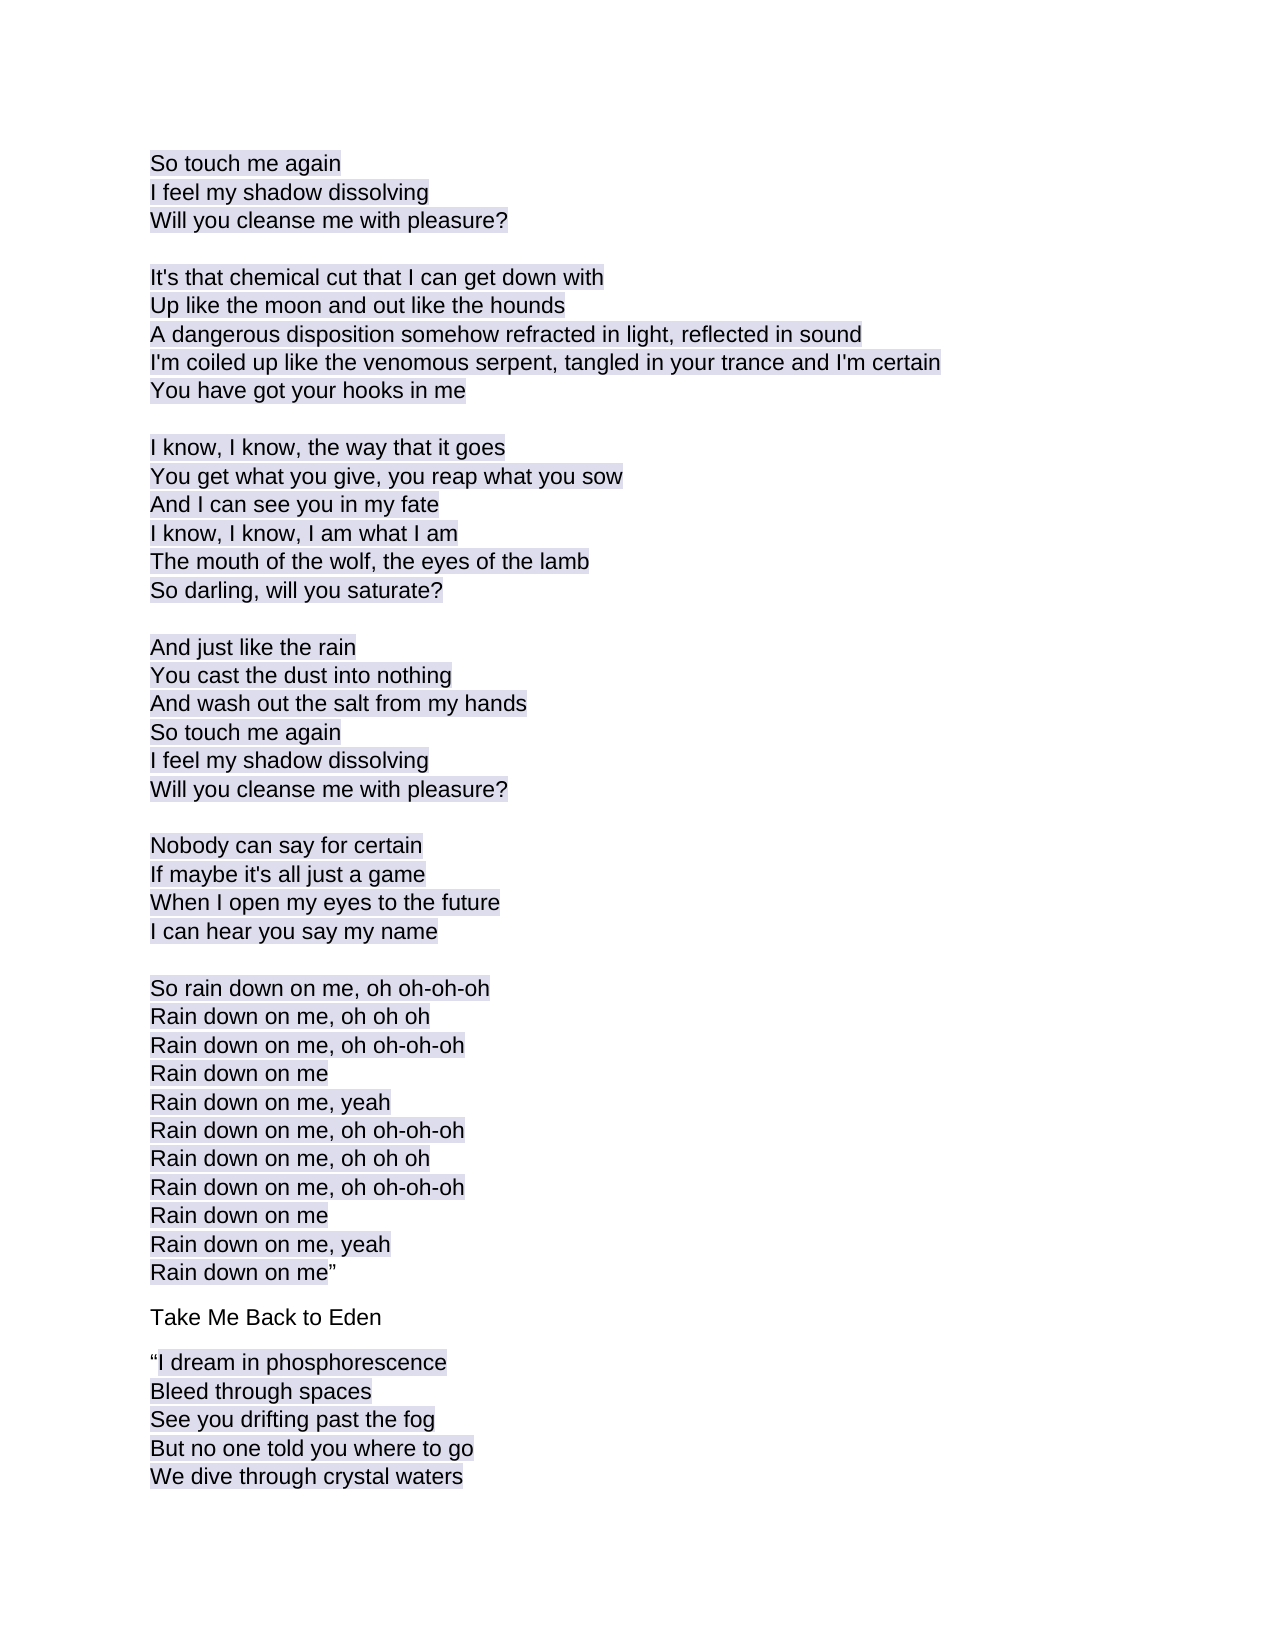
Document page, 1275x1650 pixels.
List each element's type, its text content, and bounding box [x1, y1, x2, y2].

text Take Me Back to Eden [150, 1304, 1125, 1331]
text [150, 150, 1125, 1285]
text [150, 1349, 1125, 1489]
